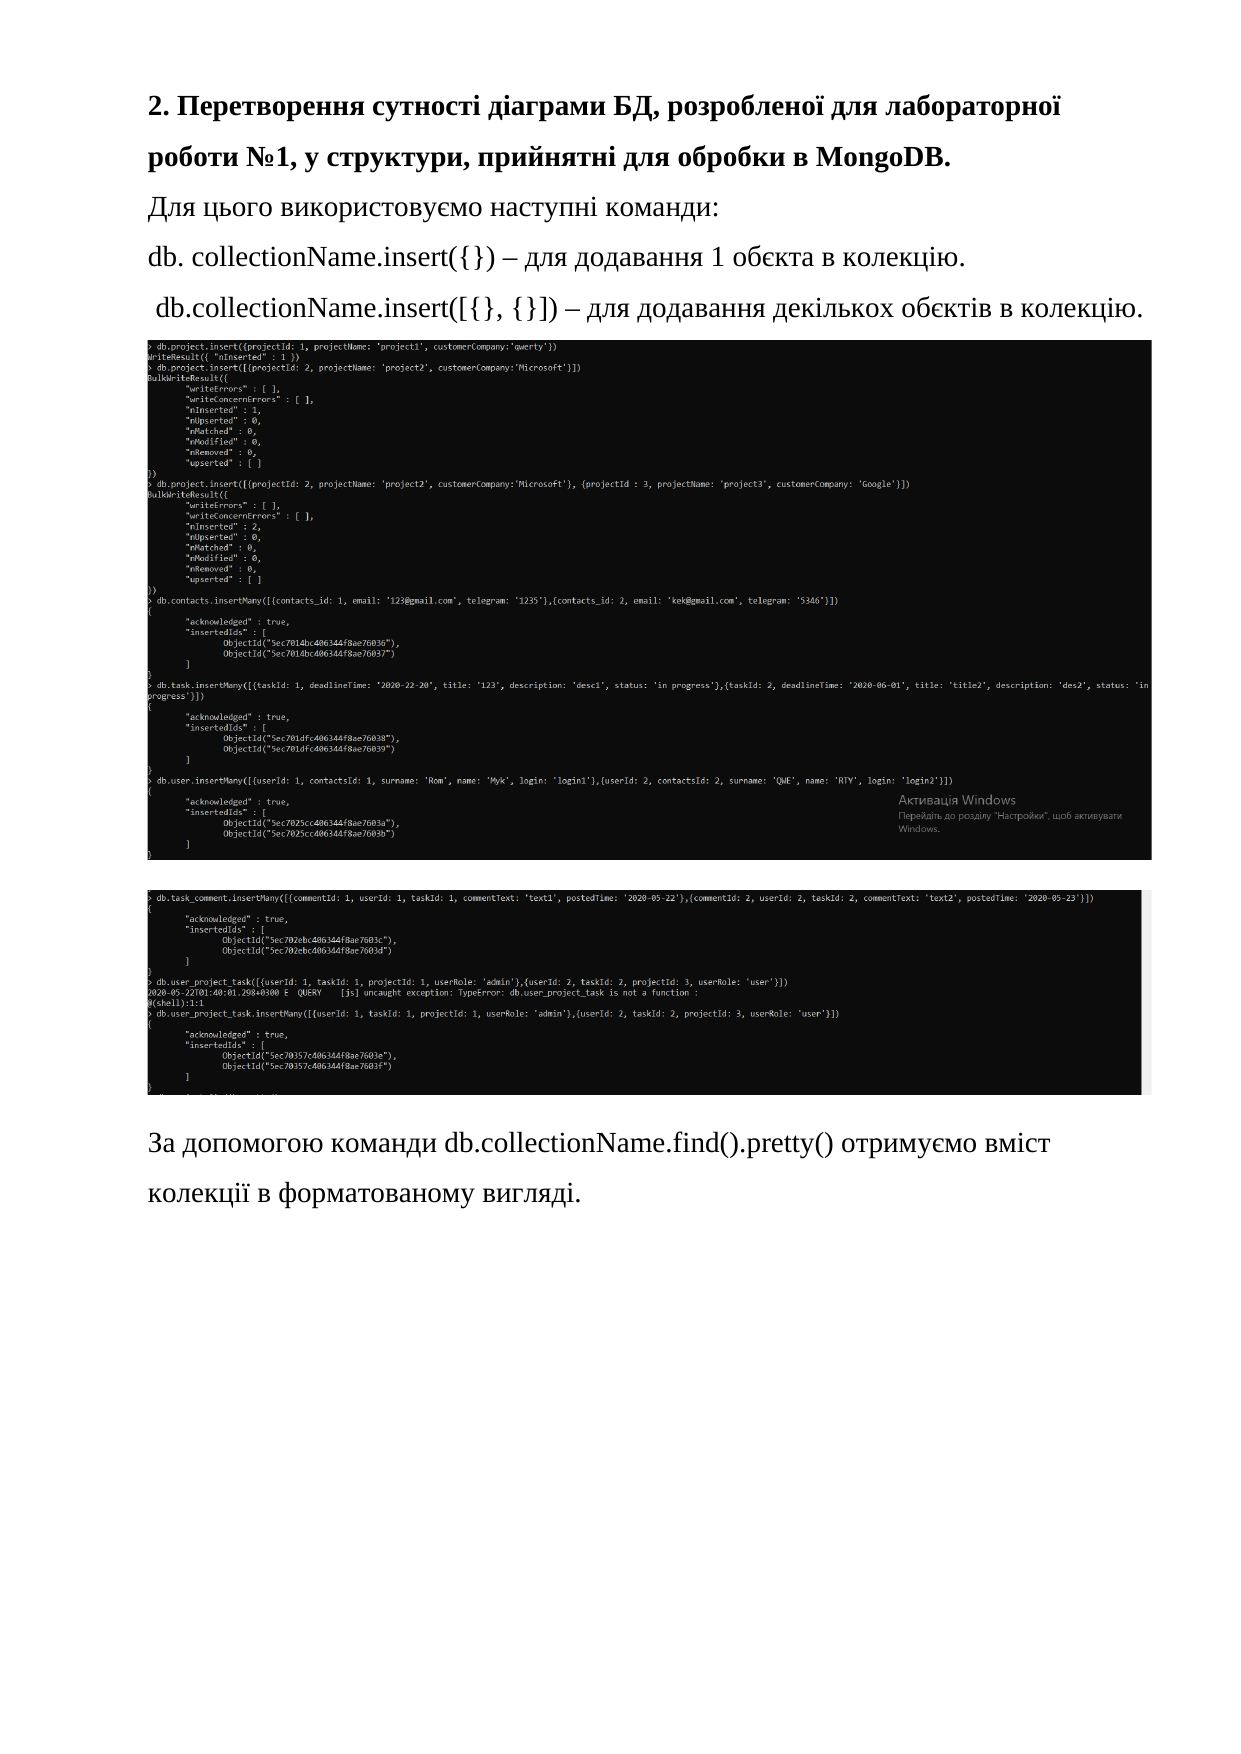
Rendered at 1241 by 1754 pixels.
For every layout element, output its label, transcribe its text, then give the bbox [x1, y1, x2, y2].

text За допомогою команди db.collectionName.find().pretty() отримуємо вміст колекції в форматованому вигляді. [148, 1125, 1152, 1209]
text Для цього використовуємо наступні команди: [148, 189, 1152, 223]
text db. collectionName.insert({}) – для додавання 1 обєкта в колекцію. [148, 239, 1152, 273]
picture [147, 340, 1152, 860]
text db.collectionName.insert([{}, {}]) – для додавання декількох обєктів в колекцію. [148, 290, 1152, 323]
text 2. Перетворення сутності діаграми БД, розробленої для лабораторної роботи №1, у структури, прийнятні для обробки в MongoDB. [148, 88, 1152, 172]
picture [147, 890, 1152, 1095]
